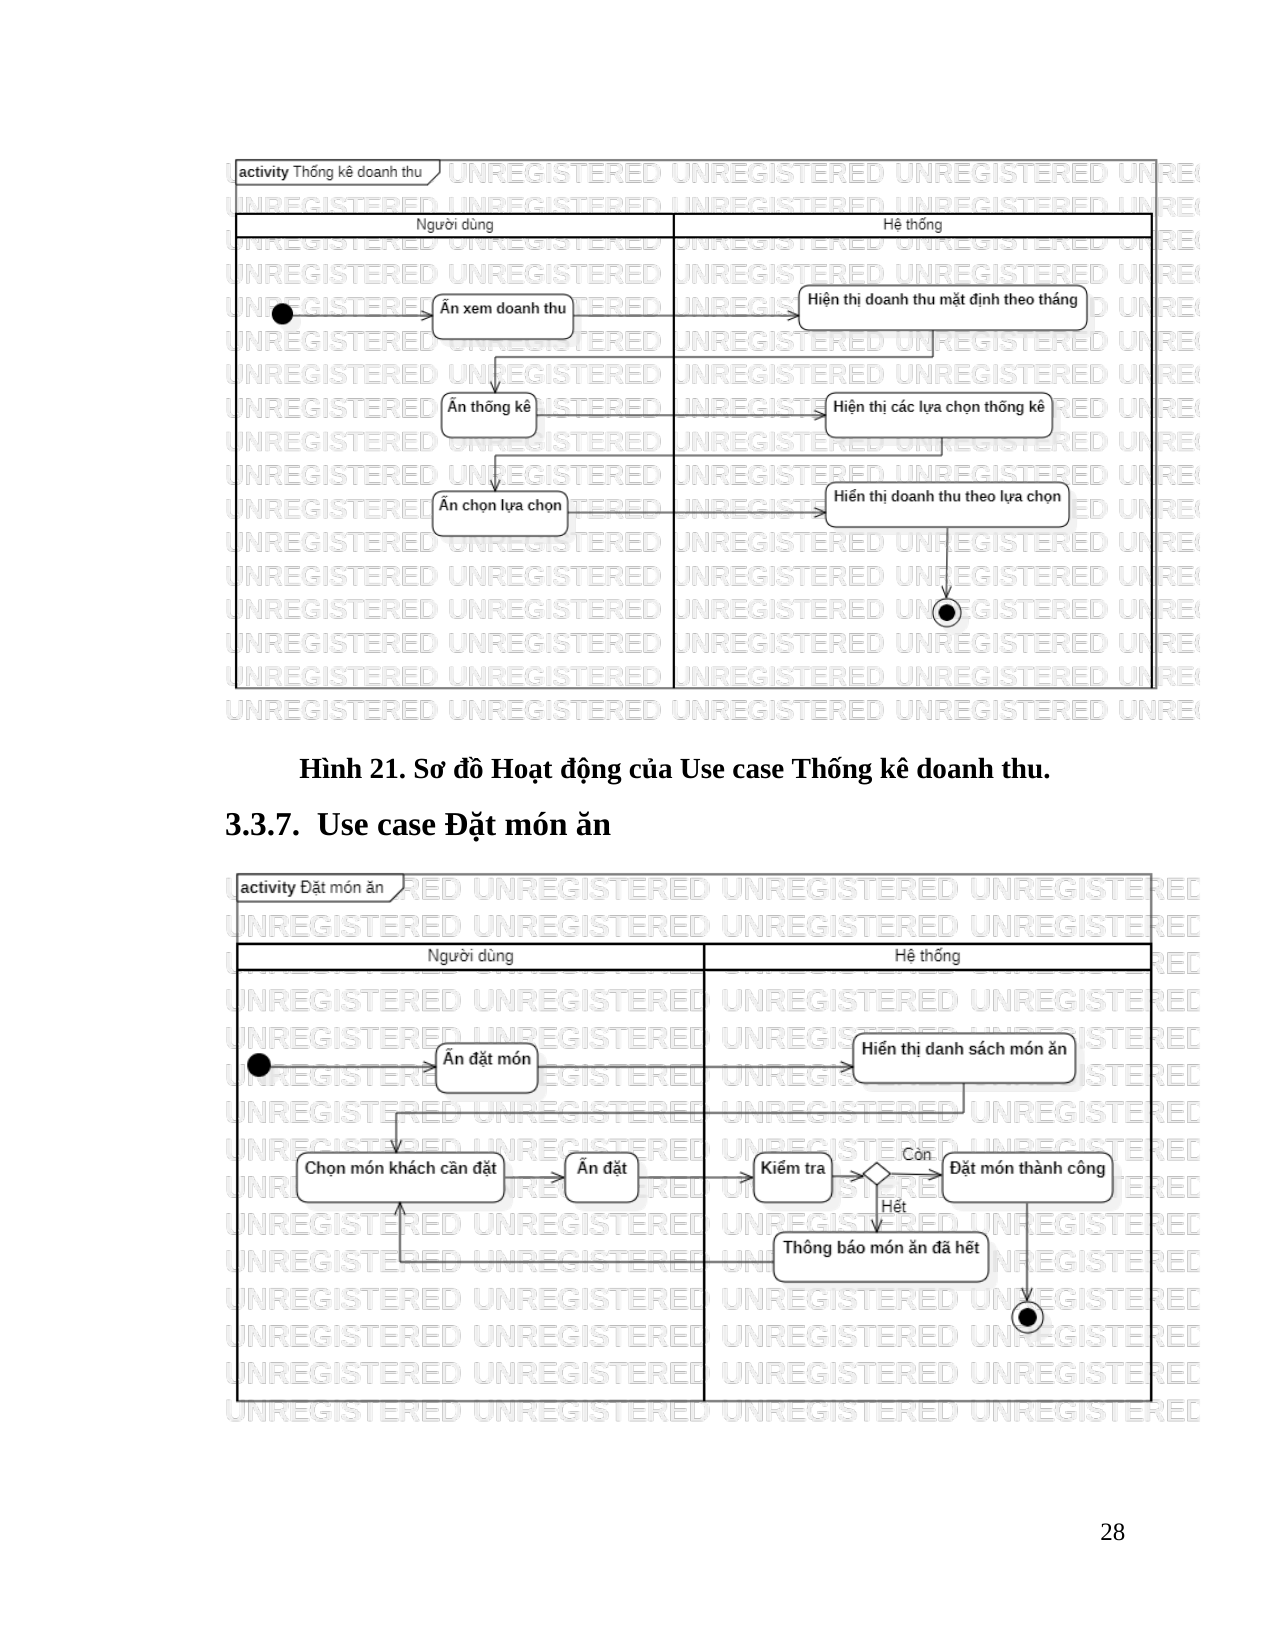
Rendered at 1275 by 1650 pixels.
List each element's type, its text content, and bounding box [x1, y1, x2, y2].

text Hình 21. Sơ đồ Hoạt động của Use case Thống kê doanh thu. [225, 752, 1125, 785]
picture [225, 150, 1200, 733]
text 3.3.7. Use case Đặt món ăn [225, 804, 1125, 843]
picture [225, 862, 1200, 1451]
